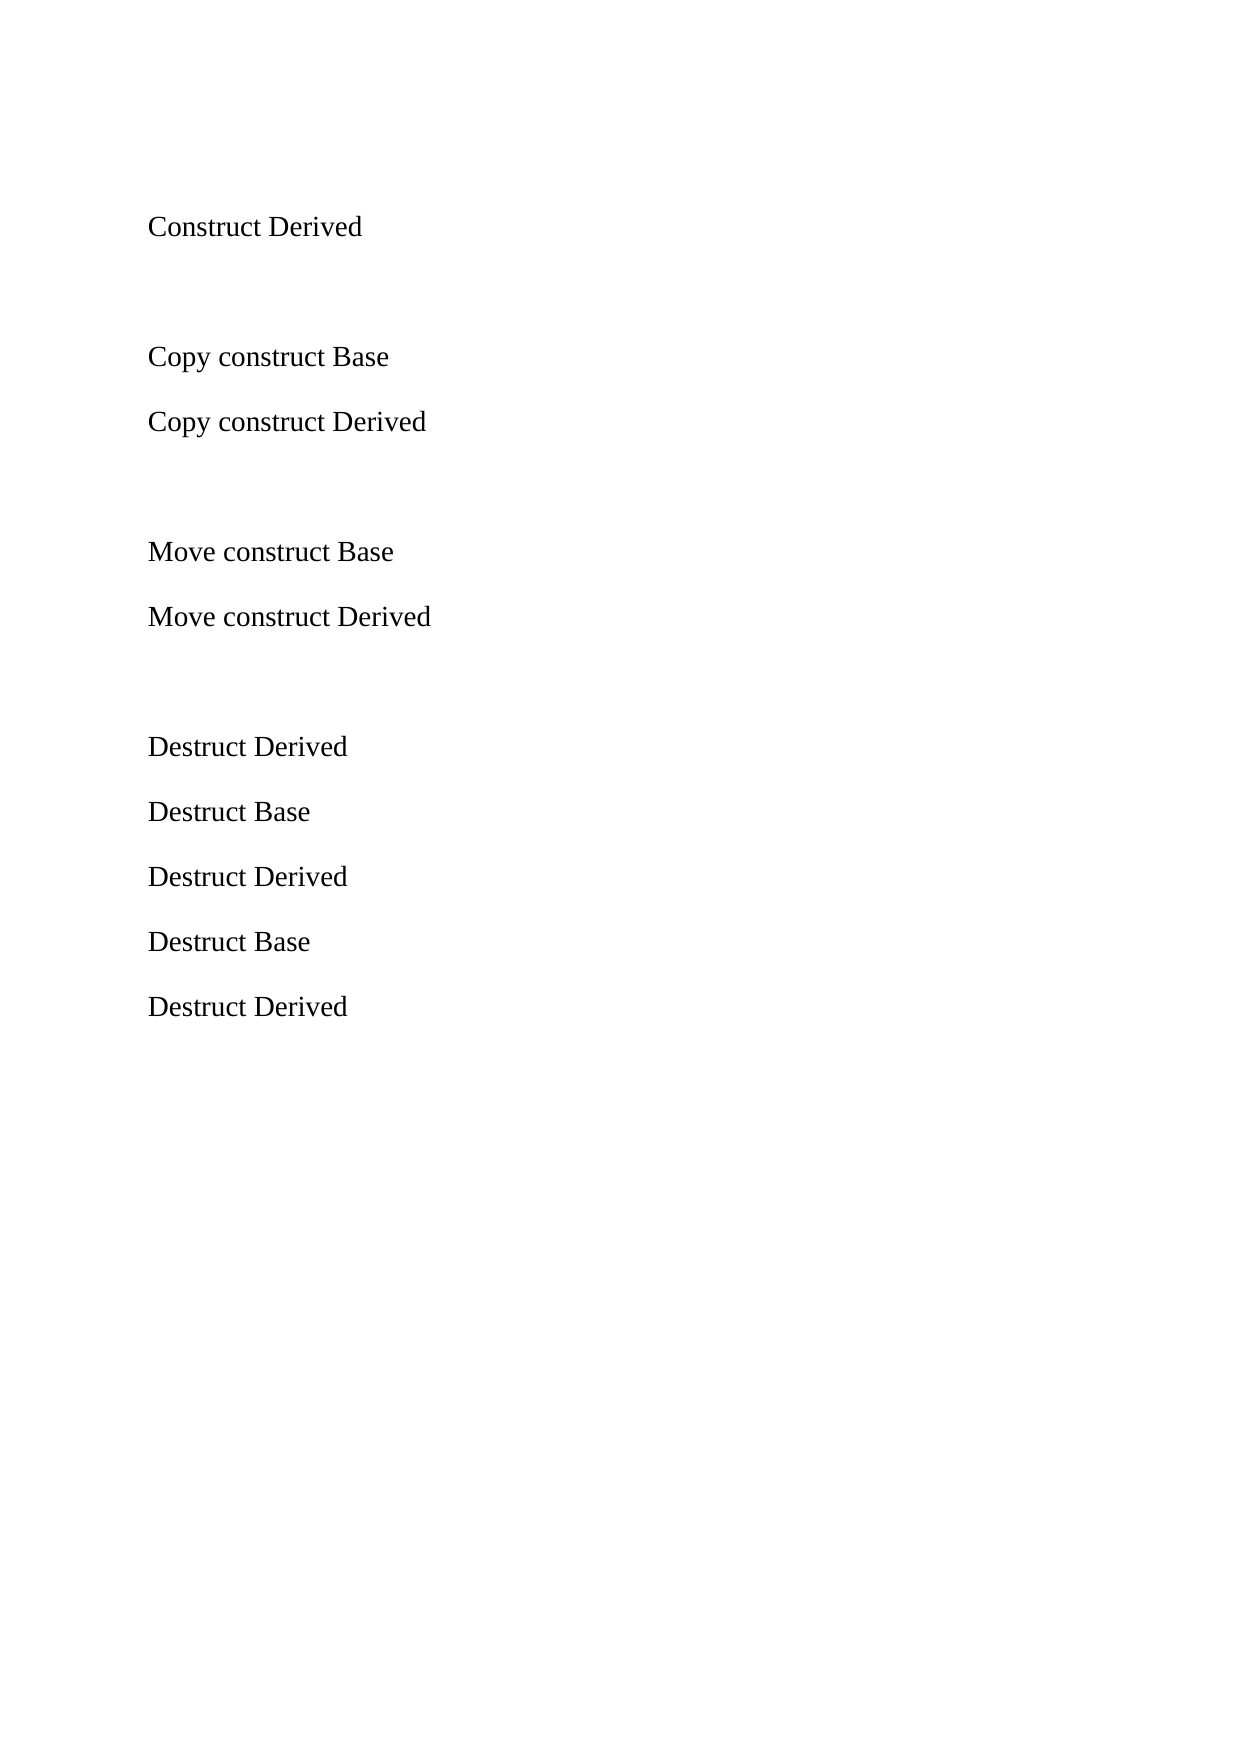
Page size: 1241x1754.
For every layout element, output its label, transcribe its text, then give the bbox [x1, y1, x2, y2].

text Destruct Derived [148, 843, 1092, 908]
text Destruct Derived [148, 973, 1092, 1038]
text Destruct Base [148, 908, 1092, 973]
text Copy construct Base [148, 323, 1092, 388]
text Move construct Derived [148, 583, 1092, 648]
text Construct Derived [148, 193, 1092, 258]
text Move construct Base [148, 518, 1092, 583]
text Destruct Derived [148, 713, 1092, 778]
text Copy construct Derived [148, 388, 1092, 453]
text Destruct Base [148, 778, 1092, 843]
